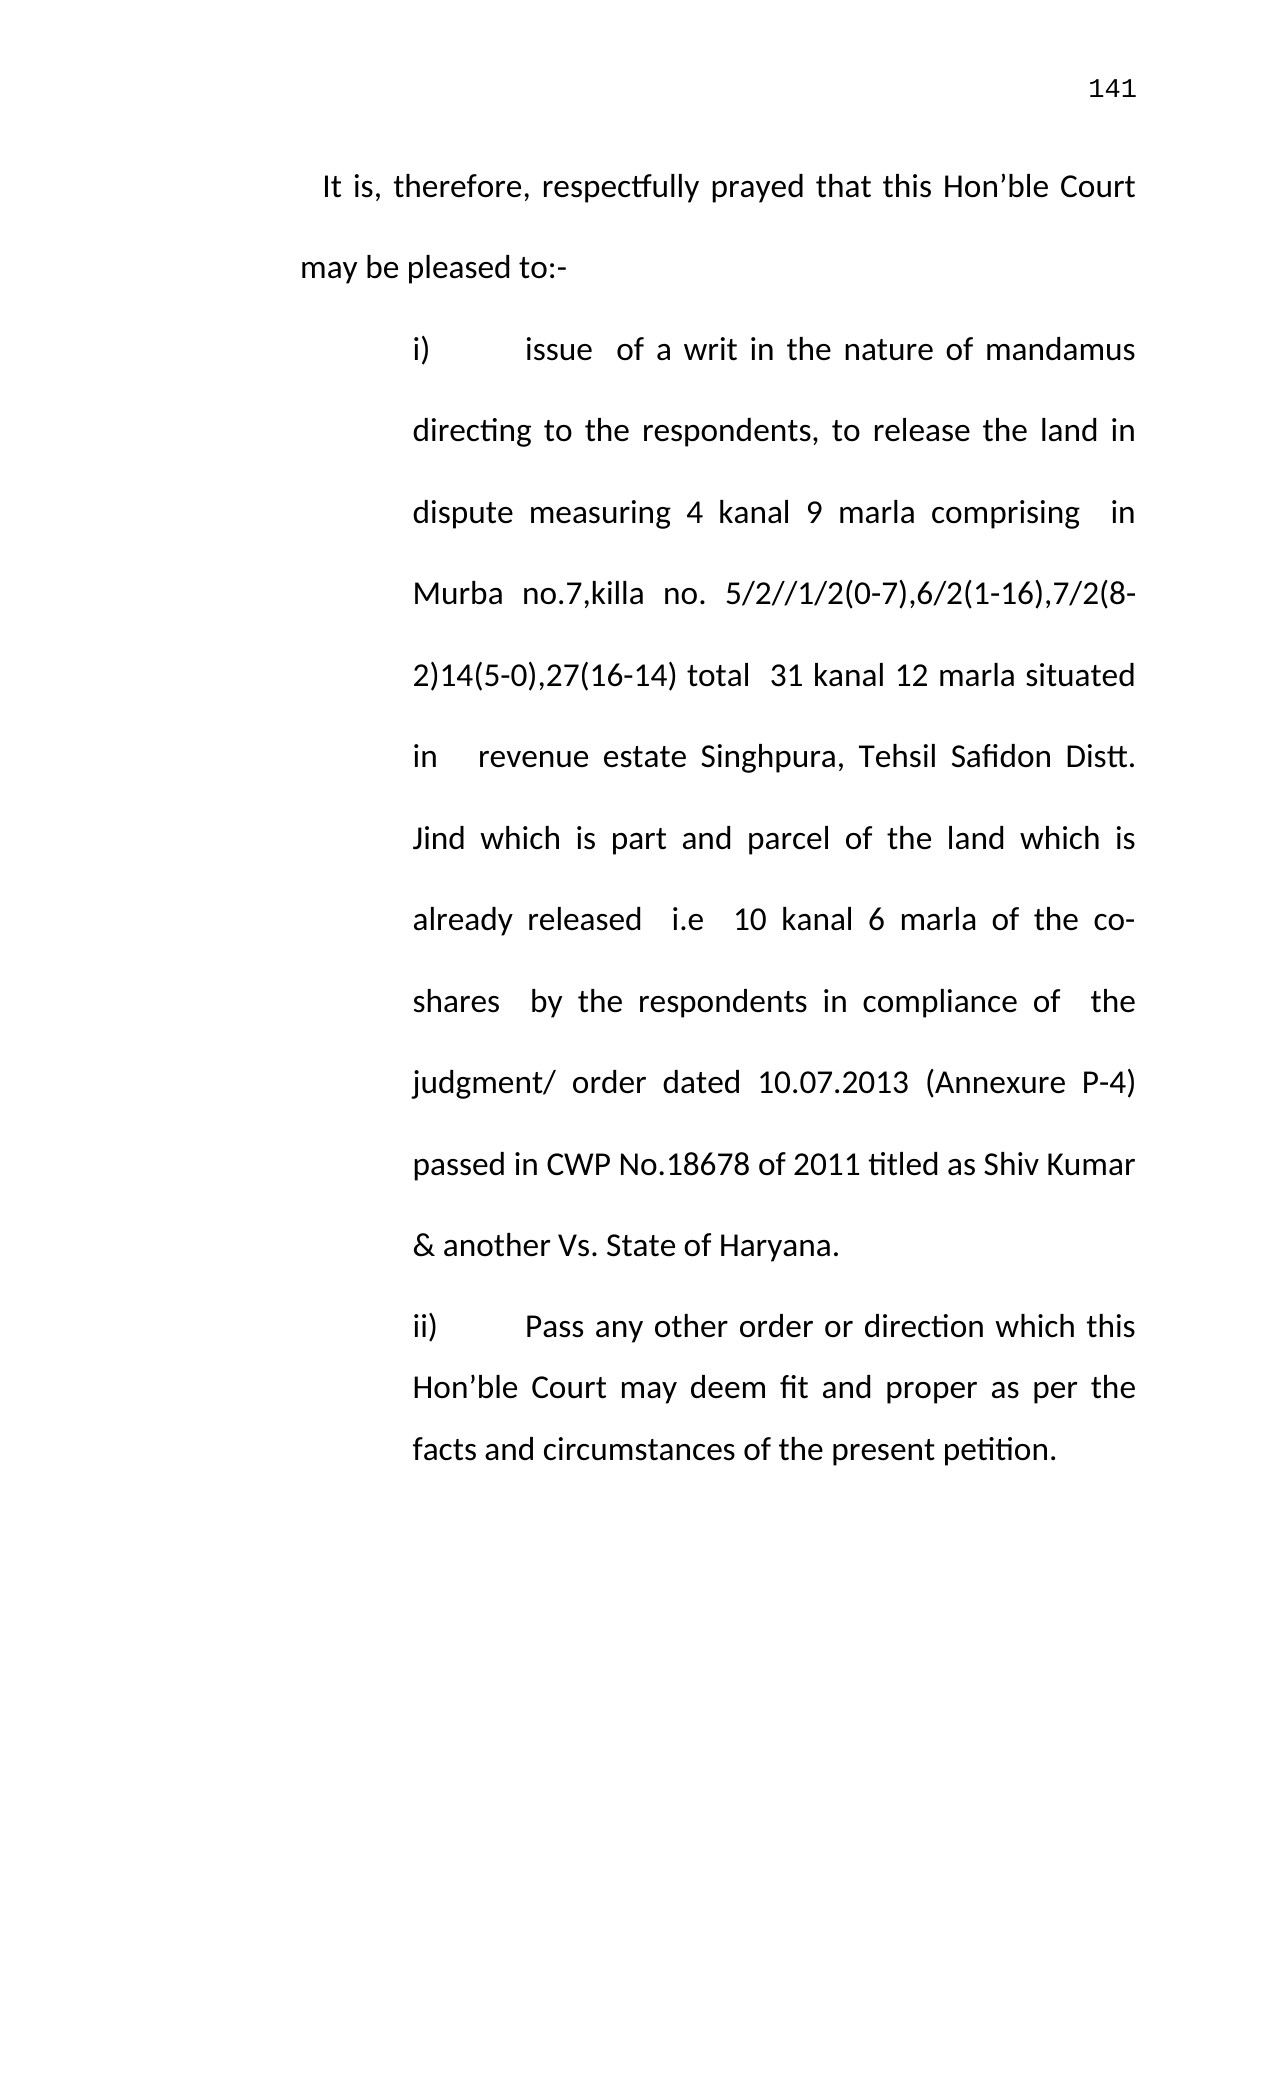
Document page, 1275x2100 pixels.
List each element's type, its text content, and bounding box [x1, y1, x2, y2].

text It is, therefore, respectfully prayed that this Hon’ble Court may be pleased to:- [300, 165, 1137, 287]
list Pass any other order or direction which this Hon’ble Court may deem fit and proper as per the facts and circumstances of the present petition. [412, 1305, 1137, 1468]
list issue of a writ in the nature of mandamus directing to the respondents, to release the land in dispute measuring 4 kanal 9 marla comprising in Murba no.7,killa no. 5/2//1/2(0-7),6/2(1-16),7/2(8-2)14(5-0),27(16-14) total 31 kanal 12 marla situated in revenue estate Singhpura, Tehsil Safidon Distt. Jind which is part and parcel of the land which is already released i.e 10 kanal 6 marla of the co-shares by the respondents in compliance of the judgment/ order dated 10.07.2013 (Annexure P-4) passed in CWP No.18678 of 2011 titled as Shiv Kumar & another Vs. State of Haryana. [412, 328, 1137, 1265]
